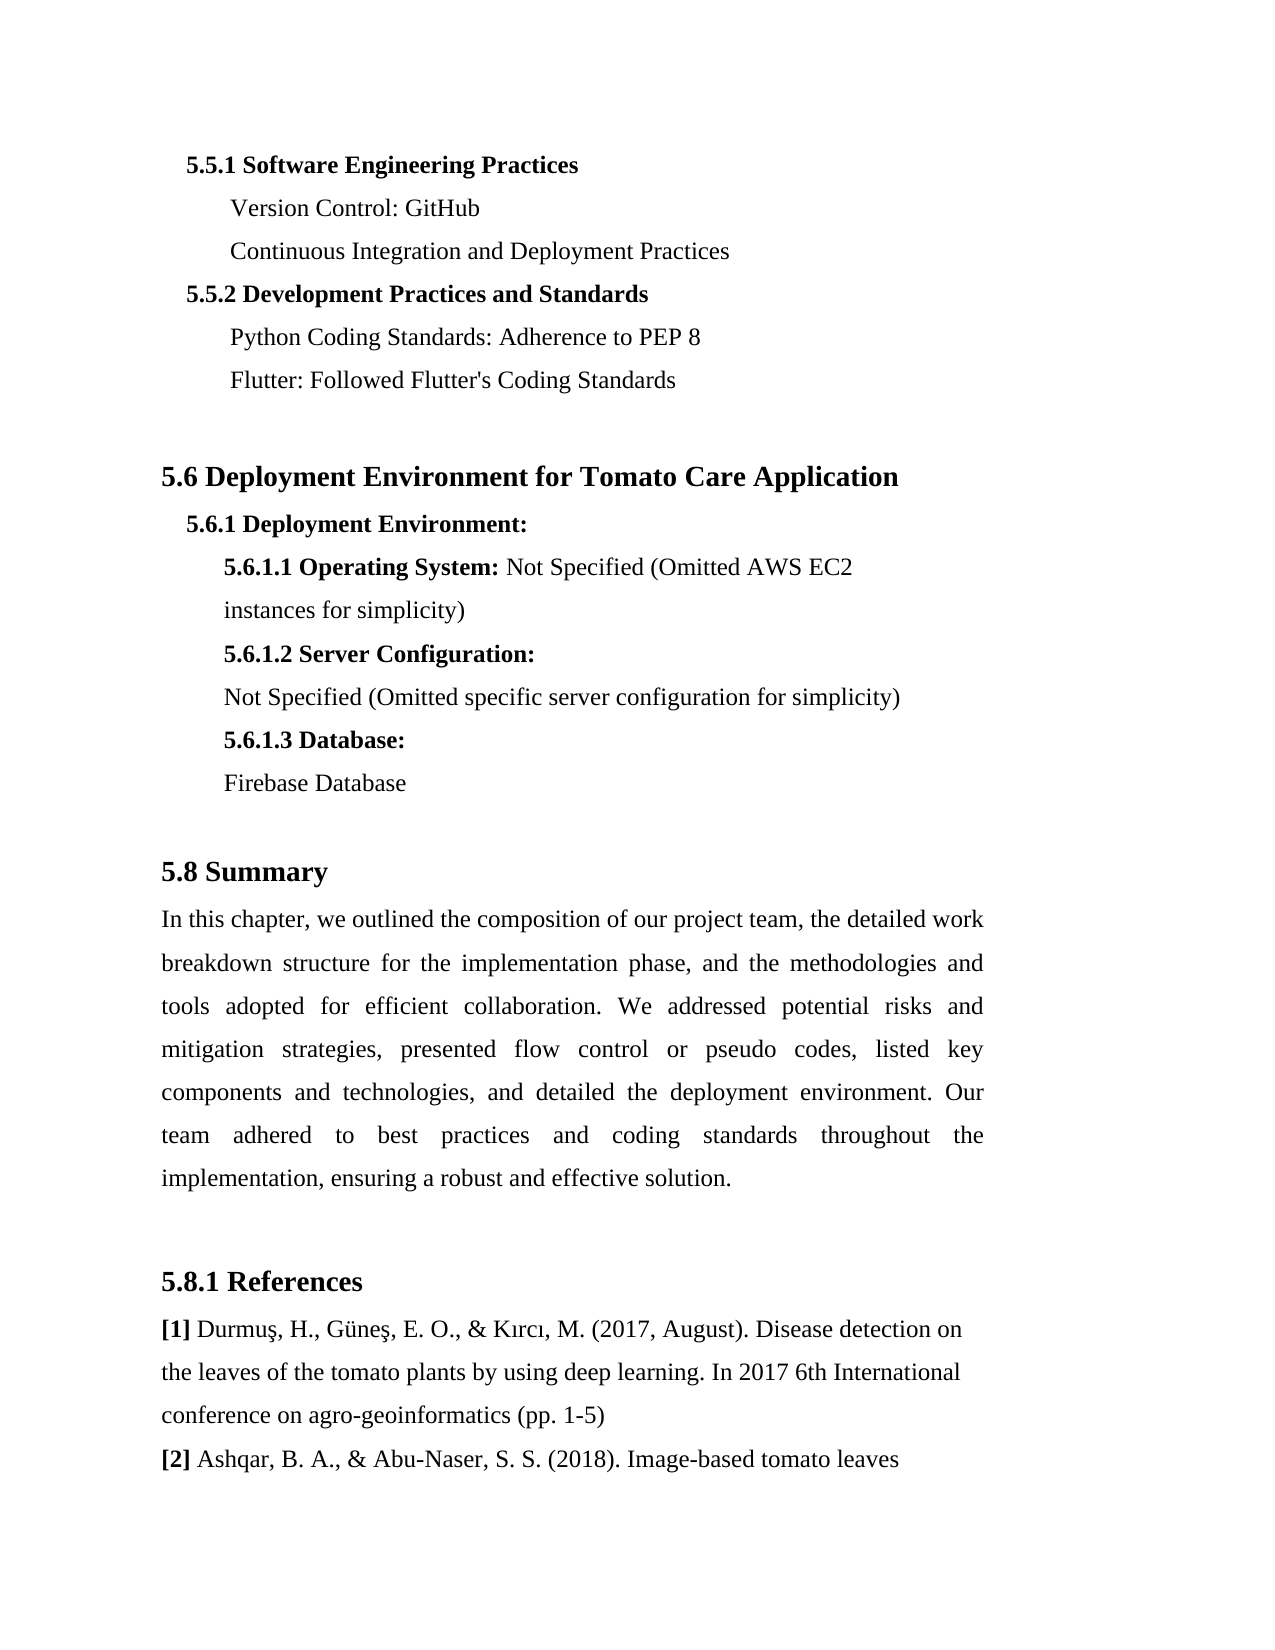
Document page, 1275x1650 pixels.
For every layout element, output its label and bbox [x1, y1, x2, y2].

table_cell [150, 854, 996, 1472]
table_cell [150, 150, 996, 854]
